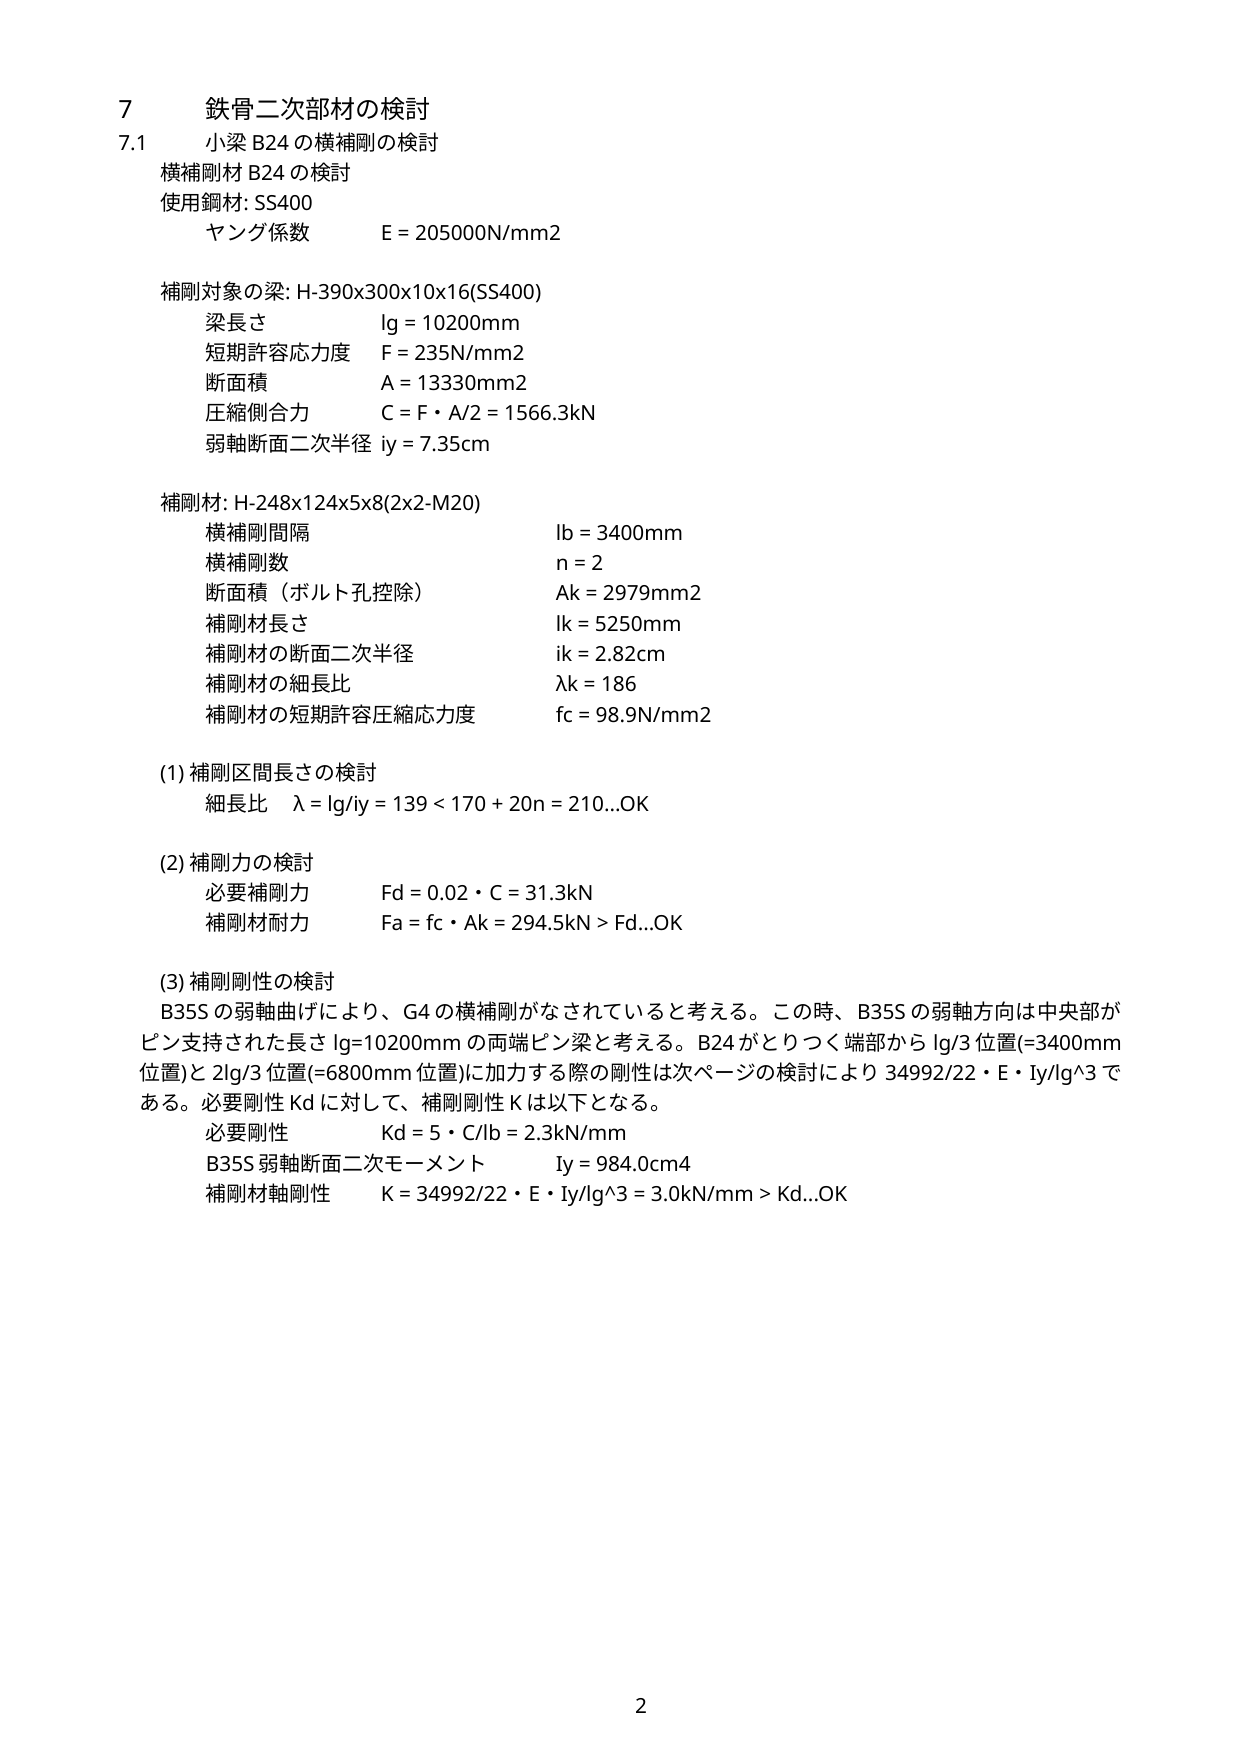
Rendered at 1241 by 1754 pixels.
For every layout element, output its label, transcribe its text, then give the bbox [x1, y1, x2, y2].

text 補剛材の断面二次半径 ik = 2.82cm [139, 637, 1122, 668]
text 補剛材長さ lk = 5250mm [139, 607, 1122, 637]
text 補剛材の短期許容圧縮応力度 fc = 98.9N/mm2 [139, 698, 1122, 728]
text (3) 補剛剛性の検討 [139, 965, 1122, 995]
text ヤング係数 E = 205000N/mm2 [139, 217, 1122, 247]
text 使用鋼材: SS400 [139, 186, 1122, 217]
subtitle 鉄骨二次部材の検討 [118, 89, 1122, 126]
text (2) 補剛力の検討 [139, 846, 1122, 876]
text 横補剛数 n = 2 [139, 546, 1122, 577]
text 必要補剛力 Fd = 0.02・C = 31.3kN [139, 876, 1122, 906]
text B35S弱軸断面二次モーメント Iy = 984.0cm4 [139, 1147, 1122, 1177]
text 断面積（ボルト孔控除） Ak = 2979mm2 [139, 577, 1122, 607]
subtitle 小梁B24の横補剛の検討 [118, 126, 1122, 156]
text B35Sの弱軸曲げにより、G4の横補剛がなされていると考える。この時、B35Sの弱軸方向は中央部がピン支持された長さlg=10200mmの両端ピン梁と考える。B24がとりつく端部からlg/3位置(=3400mm位置)と2lg/3位置(=6800mm位置)に加力する際の剛性は次ページの検討により34992/22・E・Iy/lg^3である。必要剛性Kdに対して、補剛剛性Kは以下となる。 [139, 995, 1122, 1117]
text 横補剛間隔 lb = 3400mm [139, 516, 1122, 546]
text 補剛材: H-248x124x5x8(2x2-M20) [139, 486, 1122, 516]
text 圧縮側合力 C = F・A/2 = 1566.3kN [139, 397, 1122, 427]
text 断面積 A = 13330mm2 [139, 366, 1122, 397]
text 横補剛材B24の検討 [139, 156, 1122, 186]
text 必要剛性 Kd = 5・C/lb = 2.3kN/mm [139, 1117, 1122, 1147]
text 補剛材軸剛性 K = 34992/22・E・Iy/lg^3 = 3.0kN/mm > Kd...OK [139, 1177, 1122, 1208]
text (1) 補剛区間長さの検討 [139, 757, 1122, 787]
text 補剛対象の梁: H-390x300x10x16(SS400) [139, 275, 1122, 306]
text 短期許容応力度 F = 235N/mm2 [139, 336, 1122, 366]
text 補剛材耐力 Fa = fc・Ak = 294.5kN > Fd...OK [139, 906, 1122, 937]
text 細長比 λ = lg/iy = 139 < 170 + 20n = 210...OK [139, 787, 1122, 817]
text 補剛材の細長比 λk = 186 [139, 668, 1122, 698]
text 弱軸断面二次半径 iy = 7.35cm [139, 427, 1122, 457]
text 梁長さ lg = 10200mm [139, 306, 1122, 336]
